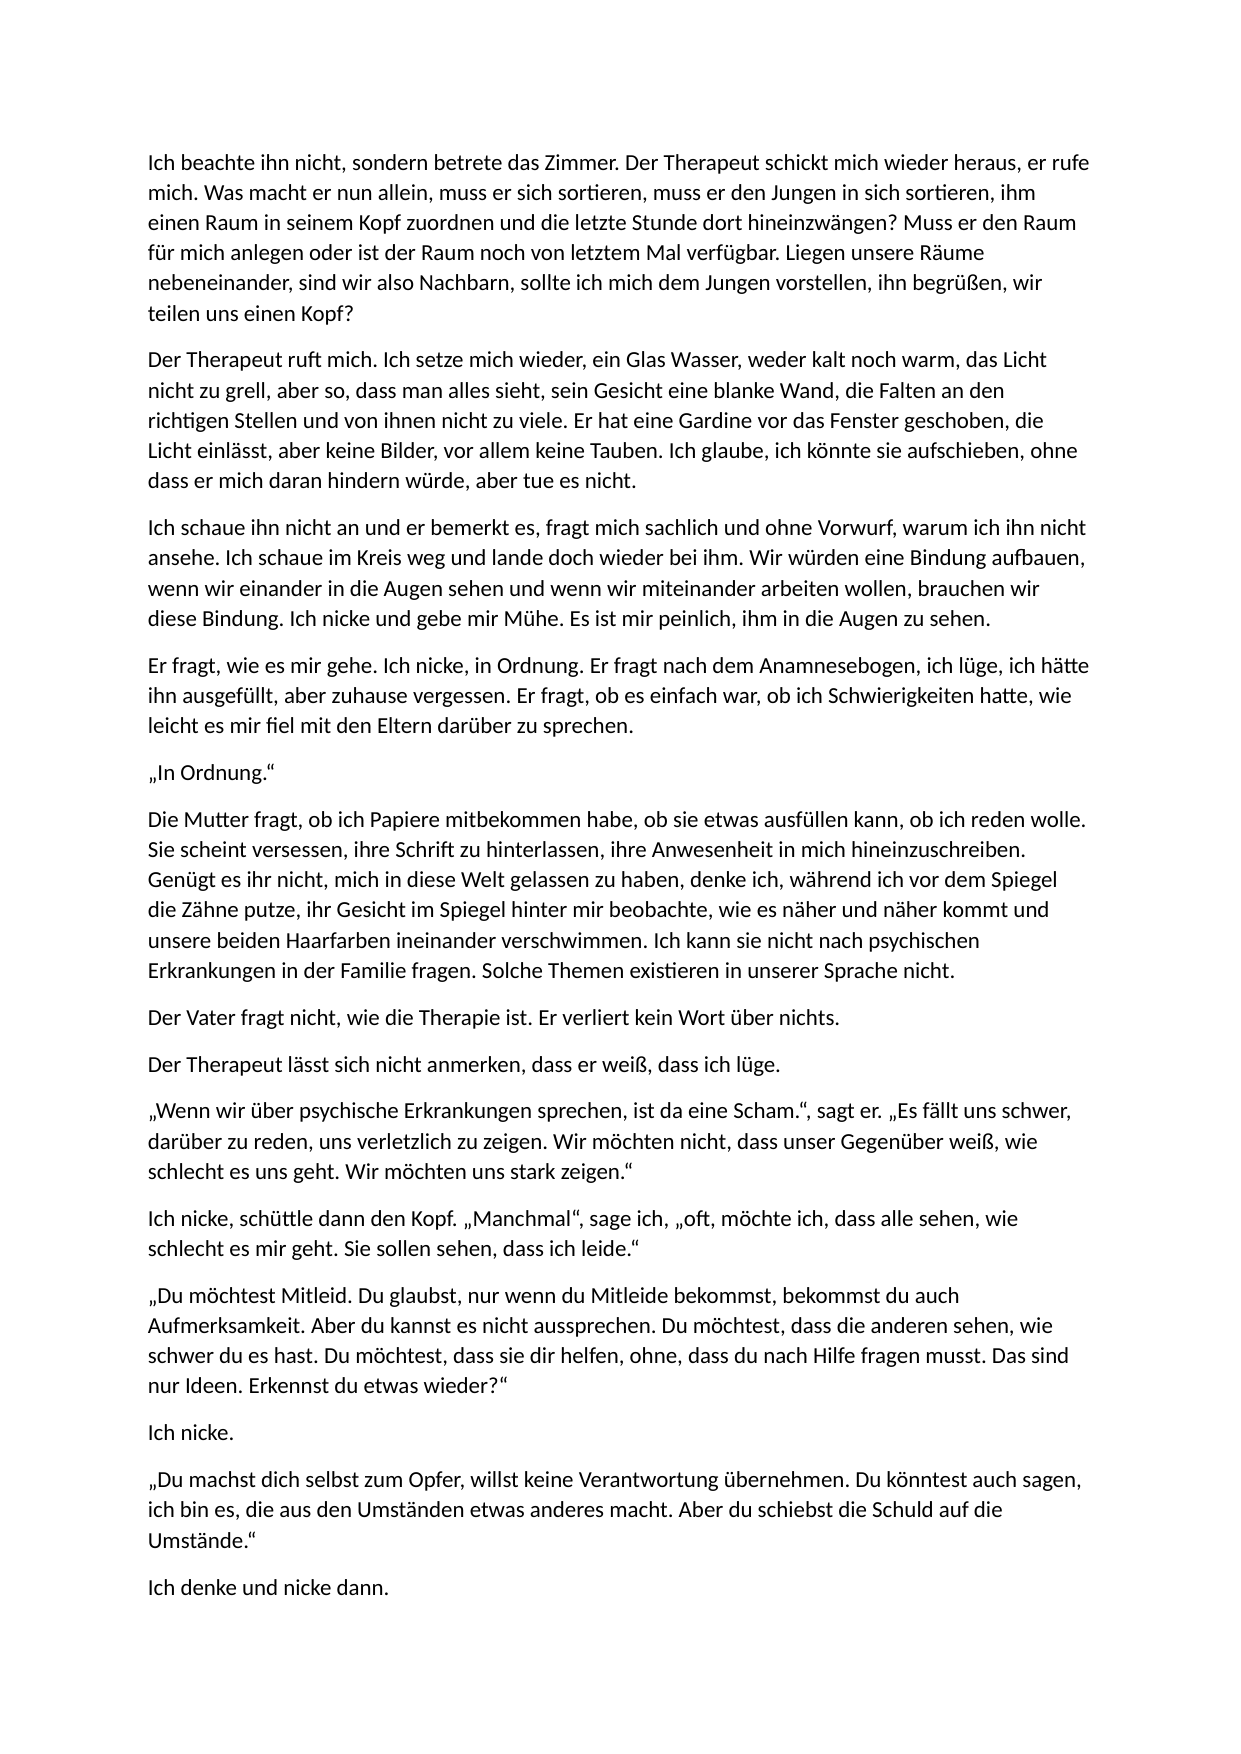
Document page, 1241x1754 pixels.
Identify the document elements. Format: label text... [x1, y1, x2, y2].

text Der Therapeut ruft mich. Ich setze mich wieder, ein Glas Wasser, weder kalt noch warm, das Licht nicht zu grell, aber so, dass man alles sieht, sein Gesicht eine blanke Wand, die Falten an den richtigen Stellen und von ihnen nicht zu viele. Er hat eine Gardine vor das Fenster geschoben, die Licht einlässt, aber keine Bilder, vor allem keine Tauben. Ich glaube, ich könnte sie aufschieben, ohne dass er mich daran hindern würde, aber tue es nicht. [148, 346, 1093, 494]
text Der Vater fragt nicht, wie die Therapie ist. Er verliert kein Wort über nichts. [148, 1003, 1093, 1031]
text Der Therapeut lässt sich nicht anmerken, dass er weiß, dass ich lüge. [148, 1050, 1093, 1078]
text Ich schaue ihn nicht an und er bemerkt es, fragt mich sachlich und ohne Vorwurf, warum ich ihn nicht ansehe. Ich schaue im Kreis weg und lande doch wieder bei ihm. Wir würden eine Bindung aufbauen, wenn wir einander in die Augen sehen und wenn wir miteinander arbeiten wollen, brauchen wir diese Bindung. Ich nicke und gebe mir Mühe. Es ist mir peinlich, ihm in die Augen zu sehen. [148, 513, 1093, 632]
text „Wenn wir über psychische Erkrankungen sprechen, ist da eine Scham.“, sagt er. „Es fällt uns schwer, darüber zu reden, uns verletzlich zu zeigen. Wir möchten nicht, dass unser Gegenüber weiß, wie schlecht es uns geht. Wir möchten uns stark zeigen.“ [148, 1097, 1093, 1185]
text Ich beachte ihn nicht, sondern betrete das Zimmer. Der Therapeut schickt mich wieder heraus, er rufe mich. Was macht er nun allein, muss er sich sortieren, muss er den Jungen in sich sortieren, ihm einen Raum in seinem Kopf zuordnen und die letzte Stunde dort hineinzwängen? Muss er den Raum für mich anlegen oder ist der Raum noch von letztem Mal verfügbar. Liegen unsere Räume nebeneinander, sind wir also Nachbarn, sollte ich mich dem Jungen vorstellen, ihn begrüßen, wir teilen uns einen Kopf? [148, 148, 1093, 327]
text Die Mutter fragt, ob ich Papiere mitbekommen habe, ob sie etwas ausfüllen kann, ob ich reden wolle. Sie scheint versessen, ihre Schrift zu hinterlassen, ihre Anwesenheit in mich hineinzuschreiben. Genügt es ihr nicht, mich in diese Welt gelassen zu haben, denke ich, während ich vor dem Spiegel die Zähne putze, ihr Gesicht im Spiegel hinter mir beobachte, wie es näher und näher kommt und unsere beiden Haarfarben ineinander verschwimmen. Ich kann sie nicht nach psychischen Erkrankungen in der Familie fragen. Solche Themen existieren in unserer Sprache nicht. [148, 805, 1093, 984]
text Er fragt, wie es mir gehe. Ich nicke, in Ordnung. Er fragt nach dem Anamnesebogen, ich lüge, ich hätte ihn ausgefüllt, aber zuhause vergessen. Er fragt, ob es einfach war, ob ich Schwierigkeiten hatte, wie leicht es mir fiel mit den Eltern darüber zu sprechen. [148, 651, 1093, 739]
text Ich denke und nicke dann. [148, 1573, 1093, 1601]
text „Du machst dich selbst zum Opfer, willst keine Verantwortung übernehmen. Du könntest auch sagen, ich bin es, die aus den Umständen etwas anderes macht. Aber du schiebst die Schuld auf die Umstände.“ [148, 1465, 1093, 1554]
text „Du möchtest Mitleid. Du glaubst, nur wenn du Mitleide bekommst, bekommst du auch Aufmerksamkeit. Aber du kannst es nicht aussprechen. Du möchtest, dass die anderen sehen, wie schwer du es hast. Du möchtest, dass sie dir helfen, ohne, dass du nach Hilfe fragen musst. Das sind nur Ideen. Erkennst du etwas wieder?“ [148, 1281, 1093, 1399]
text „In Ordnung.“ [148, 758, 1093, 786]
text Ich nicke, schüttle dann den Kopf. „Manchmal“, sage ich, „oft, möchte ich, dass alle sehen, wie schlecht es mir geht. Sie sollen sehen, dass ich leide.“ [148, 1204, 1093, 1262]
text Ich nicke. [148, 1418, 1093, 1446]
